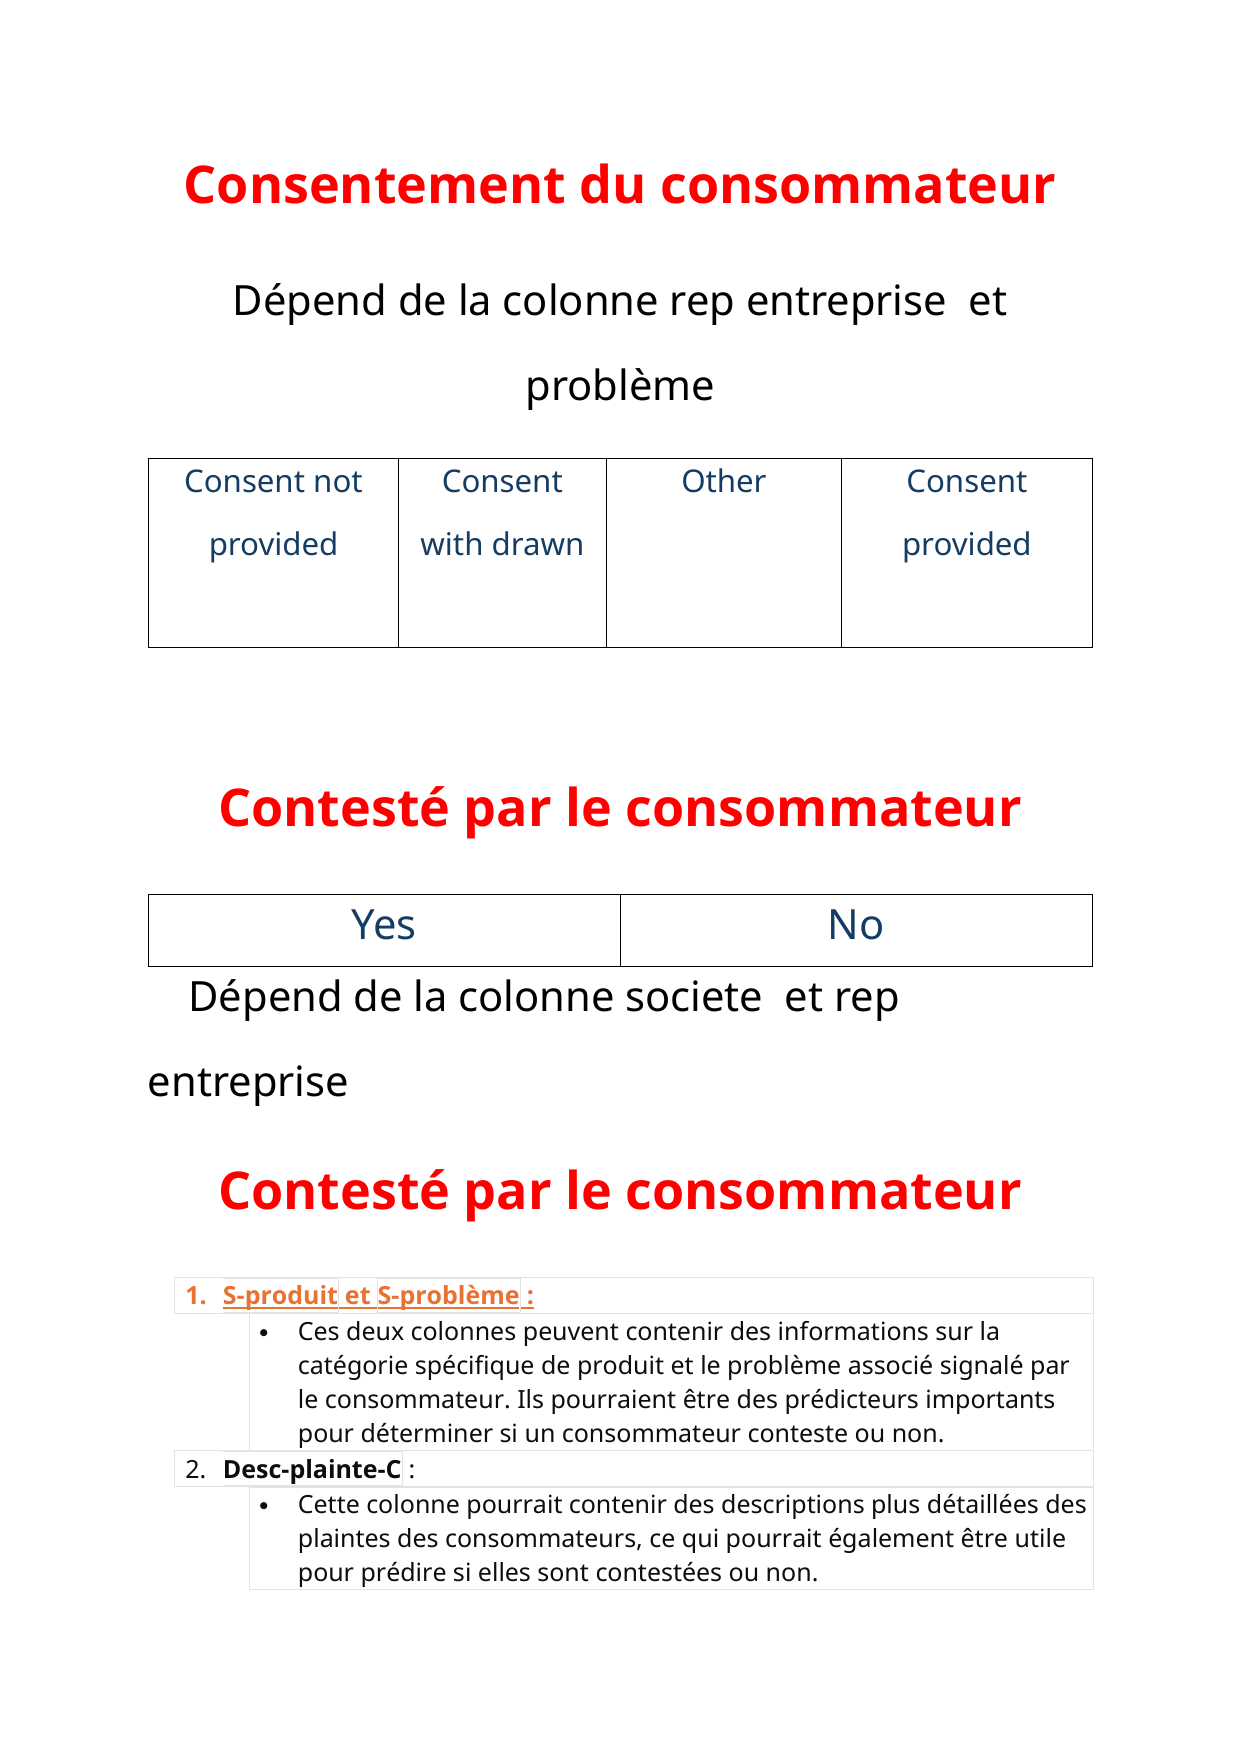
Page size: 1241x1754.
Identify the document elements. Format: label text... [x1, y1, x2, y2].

text Consentement du consommateur [148, 148, 1093, 218]
list Cette colonne pourrait contenir des descriptions plus détaillées des plaintes des consommateurs, ce qui pourrait également être utile pour prédire si elles sont contestées ou non. [250, 1488, 1093, 1589]
table_header Consent with drawn [399, 459, 606, 647]
text Contesté par le consommateur [148, 771, 1093, 842]
list S-produit et S-problème : [378, 1279, 520, 1312]
list Desc-plainte-C : [403, 1451, 1093, 1486]
list Ces deux colonnes peuvent contenir des informations sur la catégorie spécifique de produit et le problème associé signalé par le consommateur. Ils pourraient être des prédicteurs importants pour déterminer si un consommateur conteste ou non. [250, 1314, 1093, 1450]
table_header No [621, 895, 1092, 966]
table_header Other [607, 459, 841, 647]
table_header Consent provided [842, 459, 1092, 647]
list S-produit et S-problème : [175, 1278, 338, 1313]
text Dépend de la colonne societe et rep entreprise [148, 967, 1093, 1109]
list Desc-plainte-C : [175, 1451, 402, 1486]
table_header Yes [149, 895, 620, 966]
table_header Consent not provided [149, 459, 398, 647]
text Dépend de la colonne rep entreprise et problème [148, 271, 1093, 412]
list S-produit et S-problème : [521, 1278, 1093, 1313]
text Contesté par le consommateur [148, 1154, 1093, 1225]
